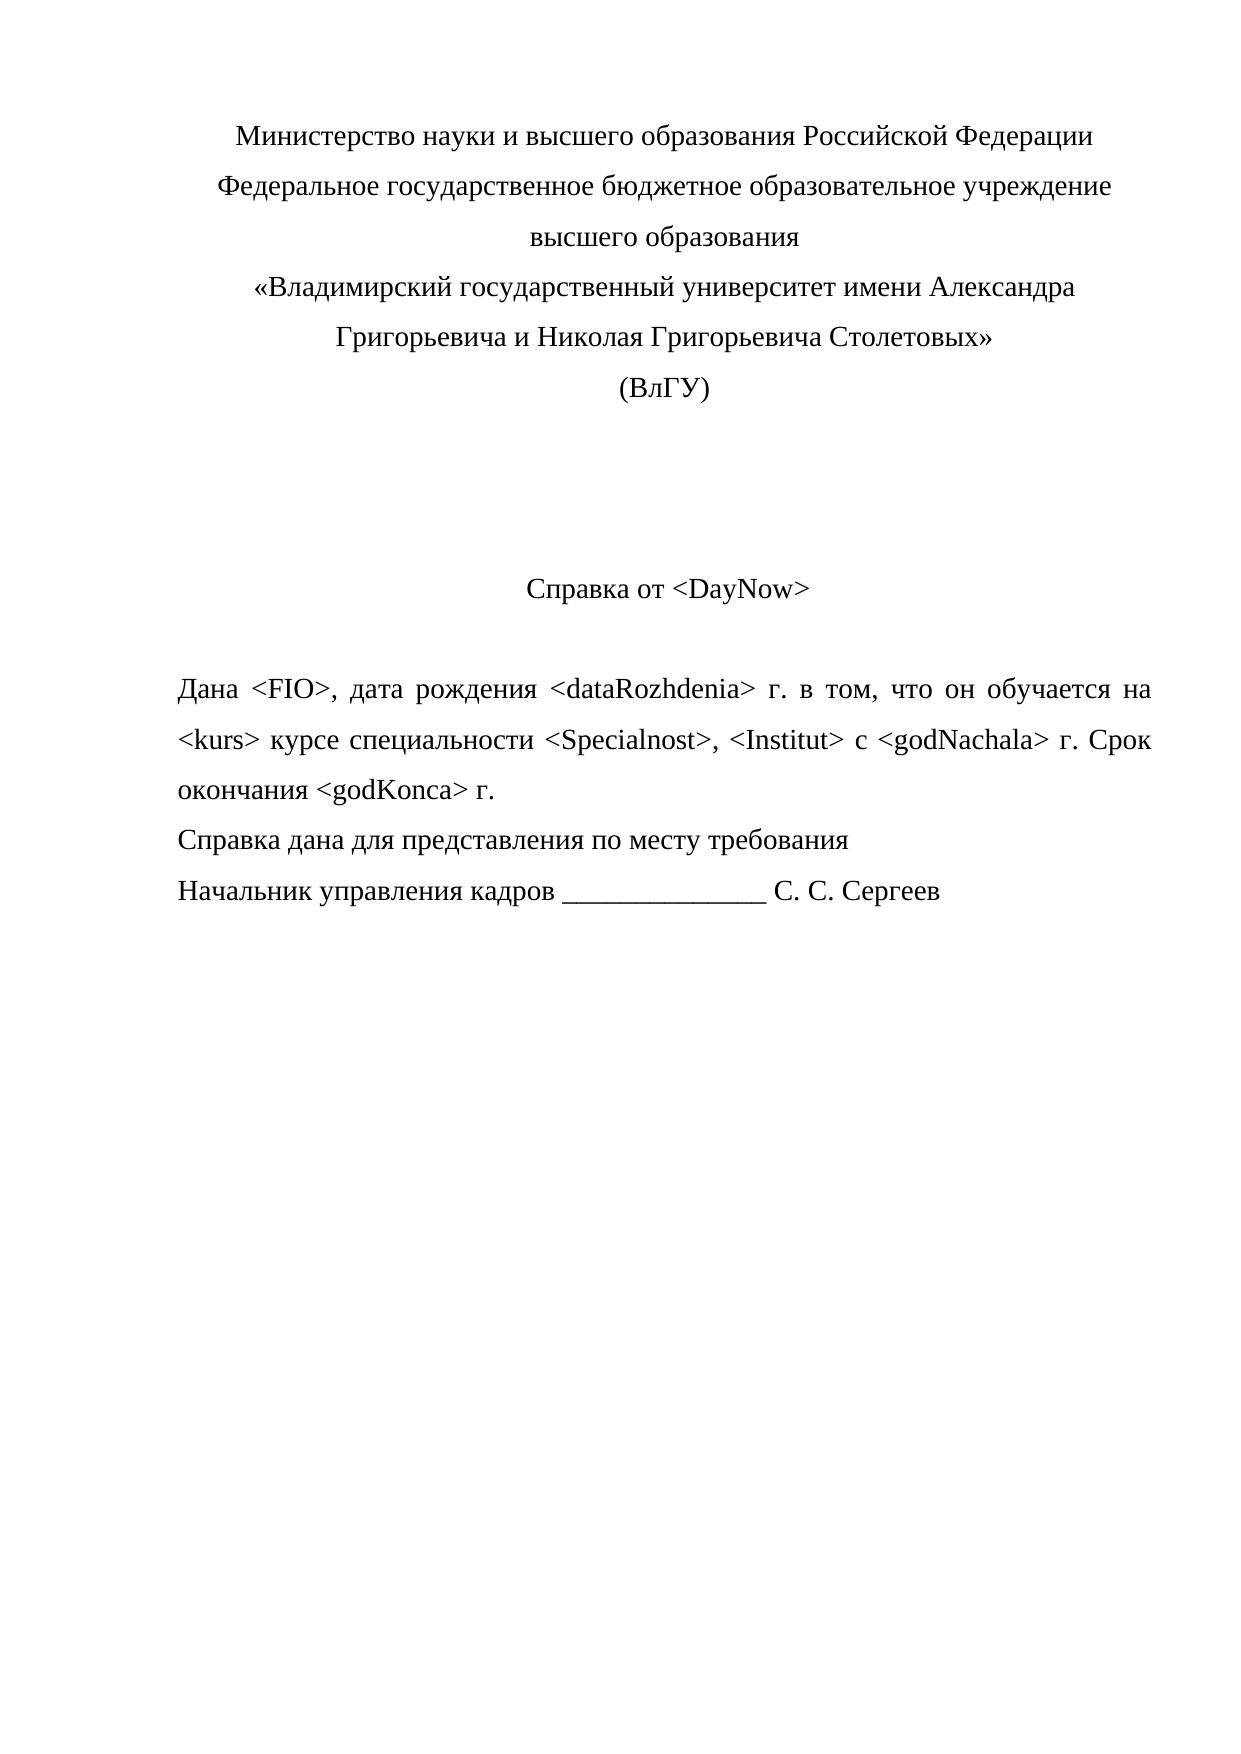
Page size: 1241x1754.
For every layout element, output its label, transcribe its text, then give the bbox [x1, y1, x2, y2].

text Справка дана для представления по месту требования [177, 822, 1152, 856]
text (ВлГУ) [177, 370, 1152, 403]
text Справка от <DayNow> [177, 571, 1152, 604]
text Министерство науки и высшего образования Российской Федерации Федеральное государственное бюджетное образовательное учреждение высшего образования [177, 118, 1152, 252]
text Начальник управления кадров ______________ С. С. Сергеев [177, 873, 1152, 906]
text «Владимирский государственный университет имени Александра Григорьевича и Николая Григорьевича Столетовых» [177, 269, 1152, 353]
text Дана <FIO>, дата рождения <dataRozhdenia> г. в том, что он обучается на <kurs> курсе специальности <Specialnost>, <Institut> c <godNachala> г. Срок окончания <godKonca> г. [177, 672, 1152, 806]
